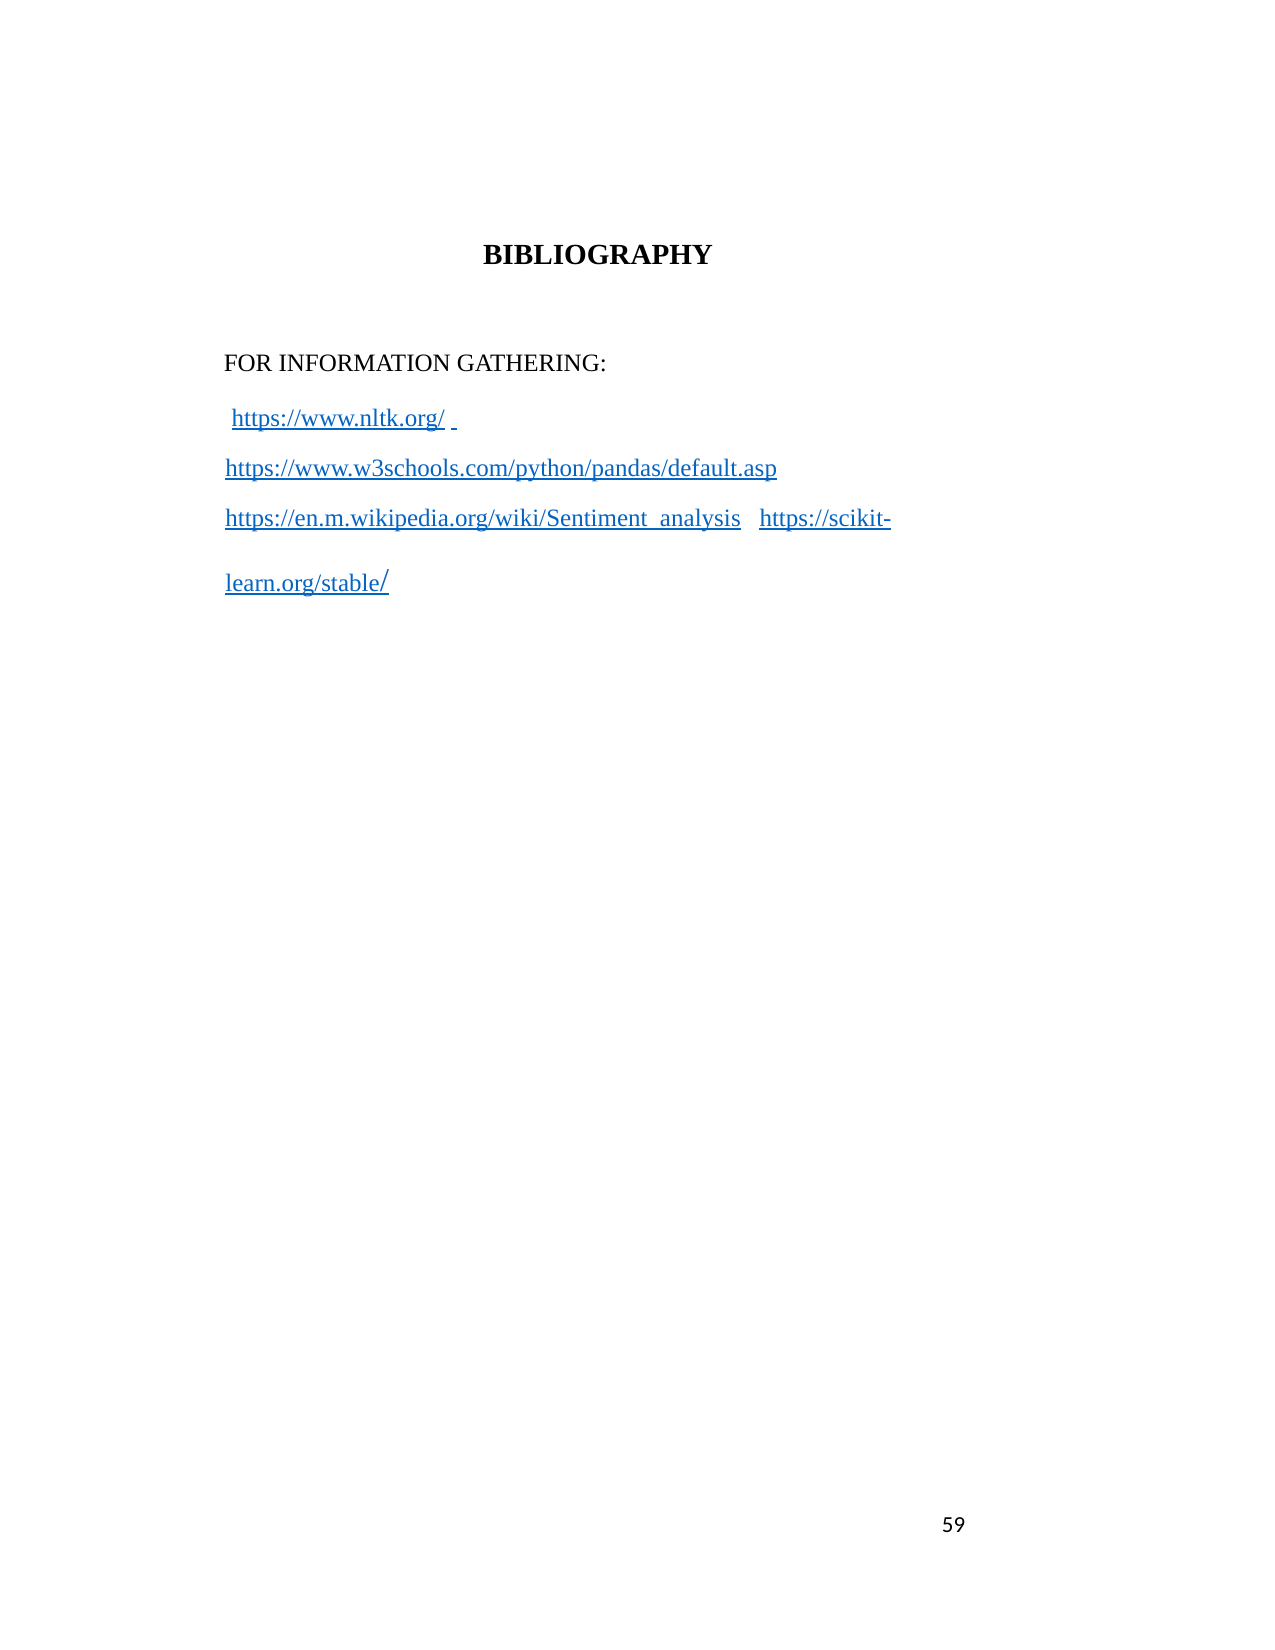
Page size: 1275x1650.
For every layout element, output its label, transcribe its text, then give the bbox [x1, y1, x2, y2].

text https://www.nltk.org/ https://www.w3schools.com/python/pandas/default.asp https://en.m.wikipedia.org/wiki/Sentiment_analysis https://scikit-learn.org/stable/ [225, 403, 981, 599]
text FOR INFORMATION GATHERING: [223, 348, 997, 377]
subtitle BIBLIOGRAPHY [150, 237, 713, 271]
